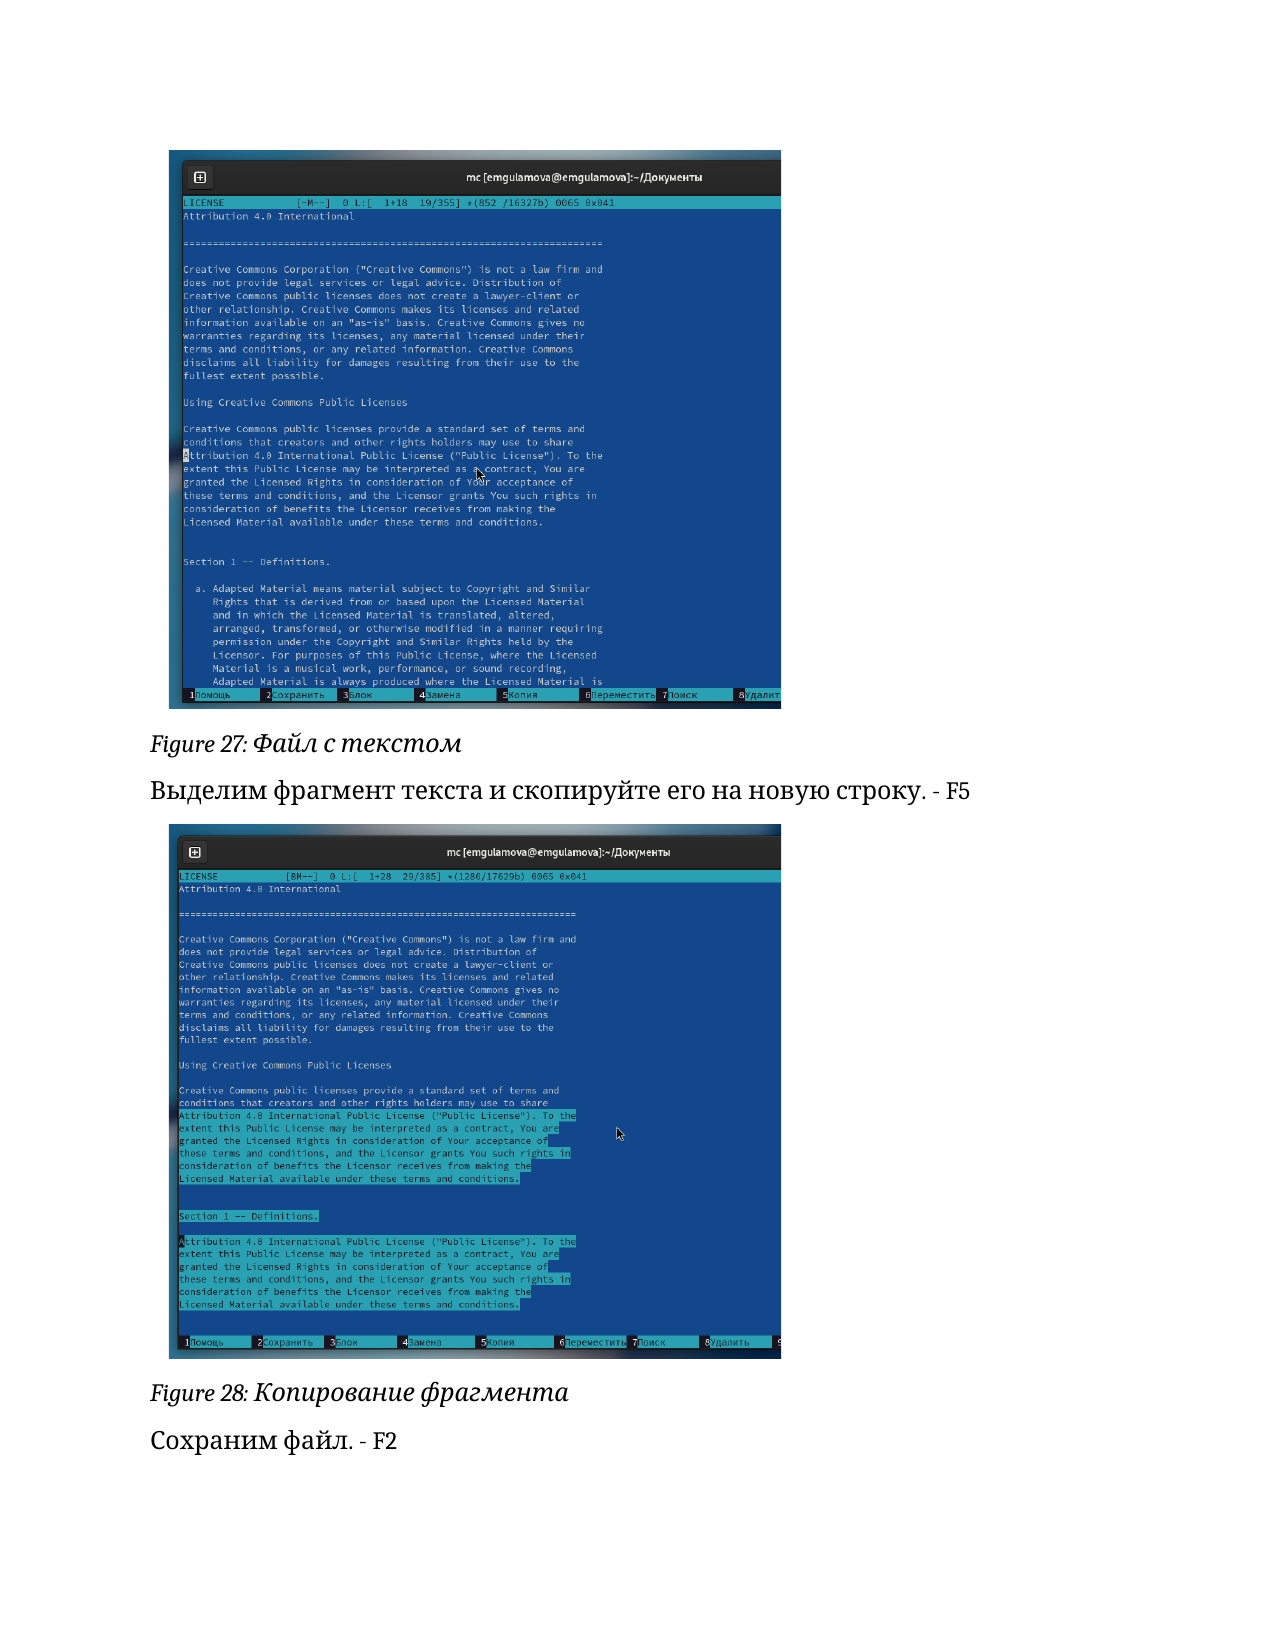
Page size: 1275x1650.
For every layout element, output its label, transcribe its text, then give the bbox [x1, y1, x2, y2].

picture [168, 150, 782, 709]
text Figure 28: Копирование фрагмента [150, 1379, 1125, 1408]
text Сохраним файл. - F2 [150, 1427, 1125, 1455]
text Выделим фрагмент текста и скопируйте его на новую строку. - F5 [150, 777, 1125, 806]
picture [168, 824, 782, 1359]
text Figure 27: Файл с текстом [150, 729, 1125, 758]
